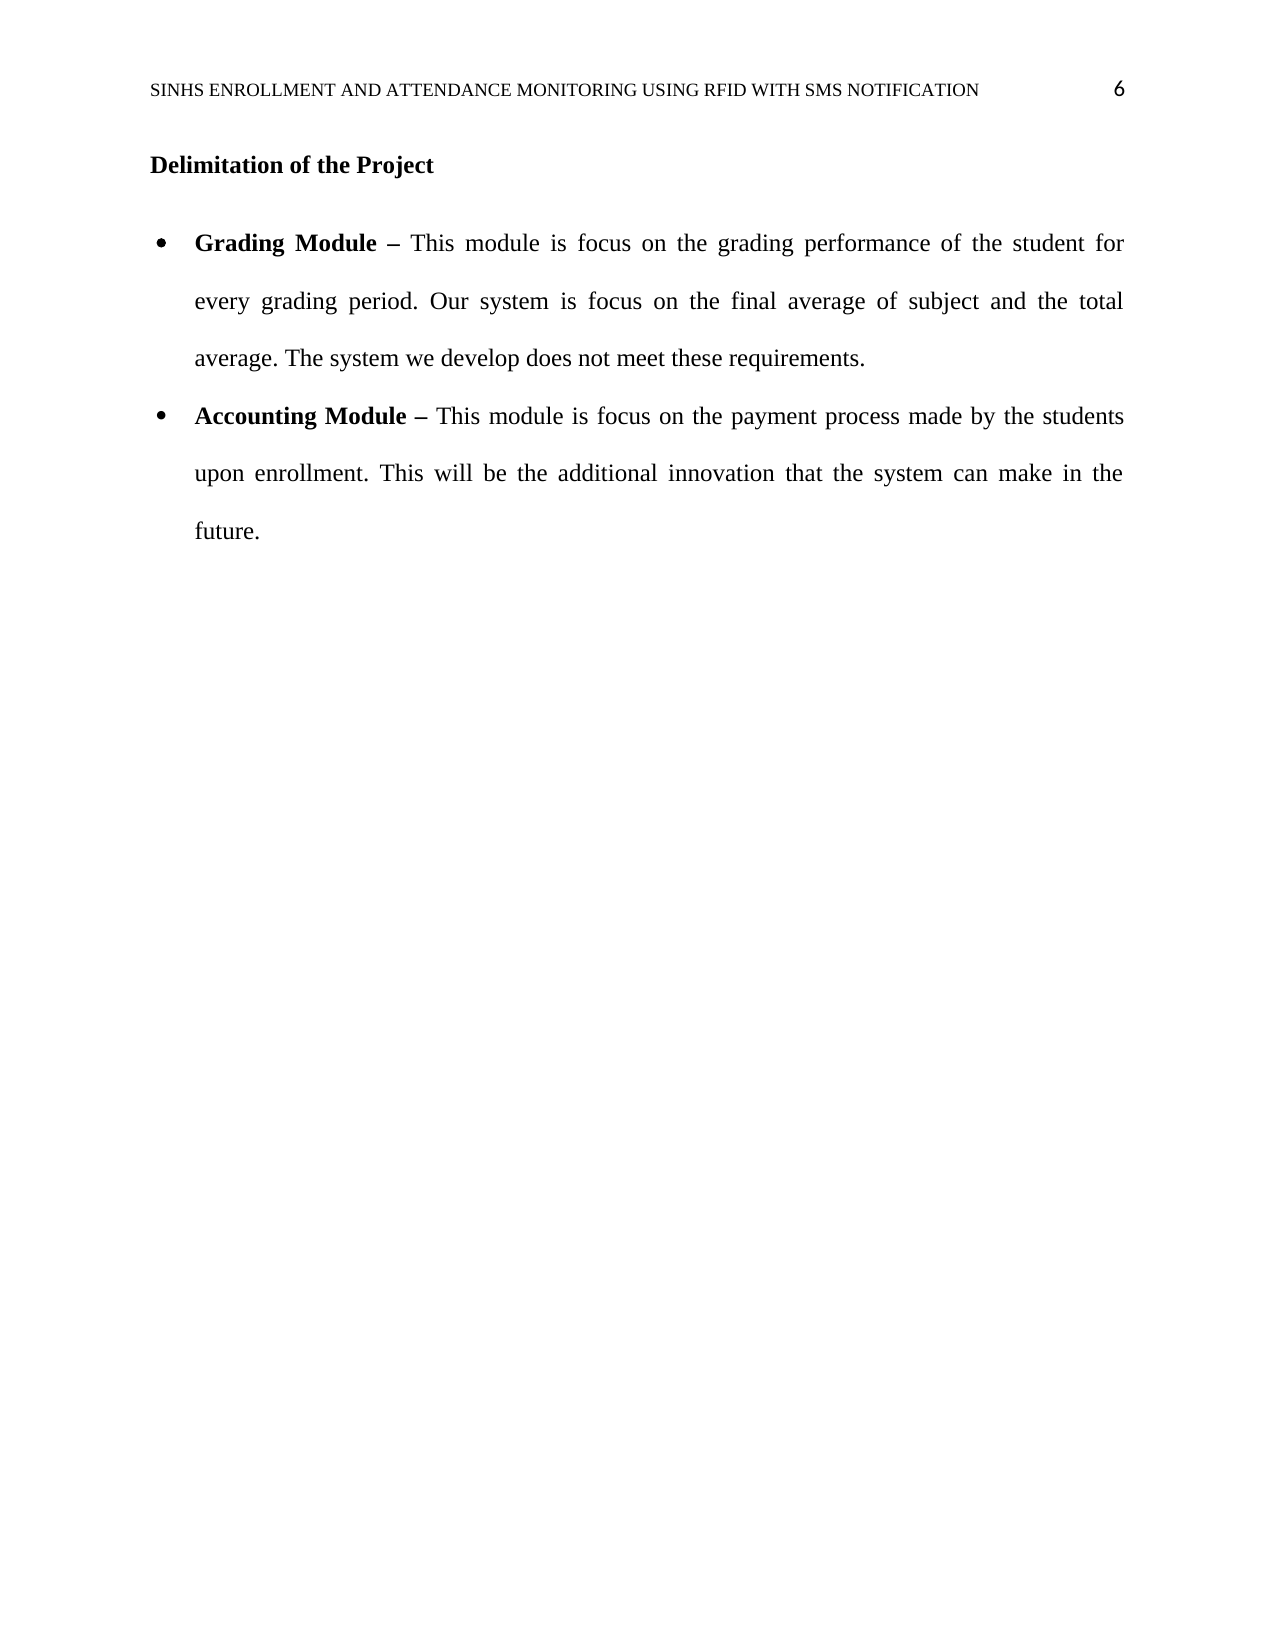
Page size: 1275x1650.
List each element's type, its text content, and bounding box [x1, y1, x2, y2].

list Accounting Module – This module is focus on the payment process made by the students upon enrollment. This will be the additional innovation that the system can make in the future. [157, 401, 1125, 544]
list Grading Module – This module is focus on the grading performance of the student for every grading period. Our system is focus on the final average of subject and the total average. The system we develop does not meet these requirements. [157, 228, 1125, 372]
text Delimitation of the Project [150, 150, 1125, 179]
